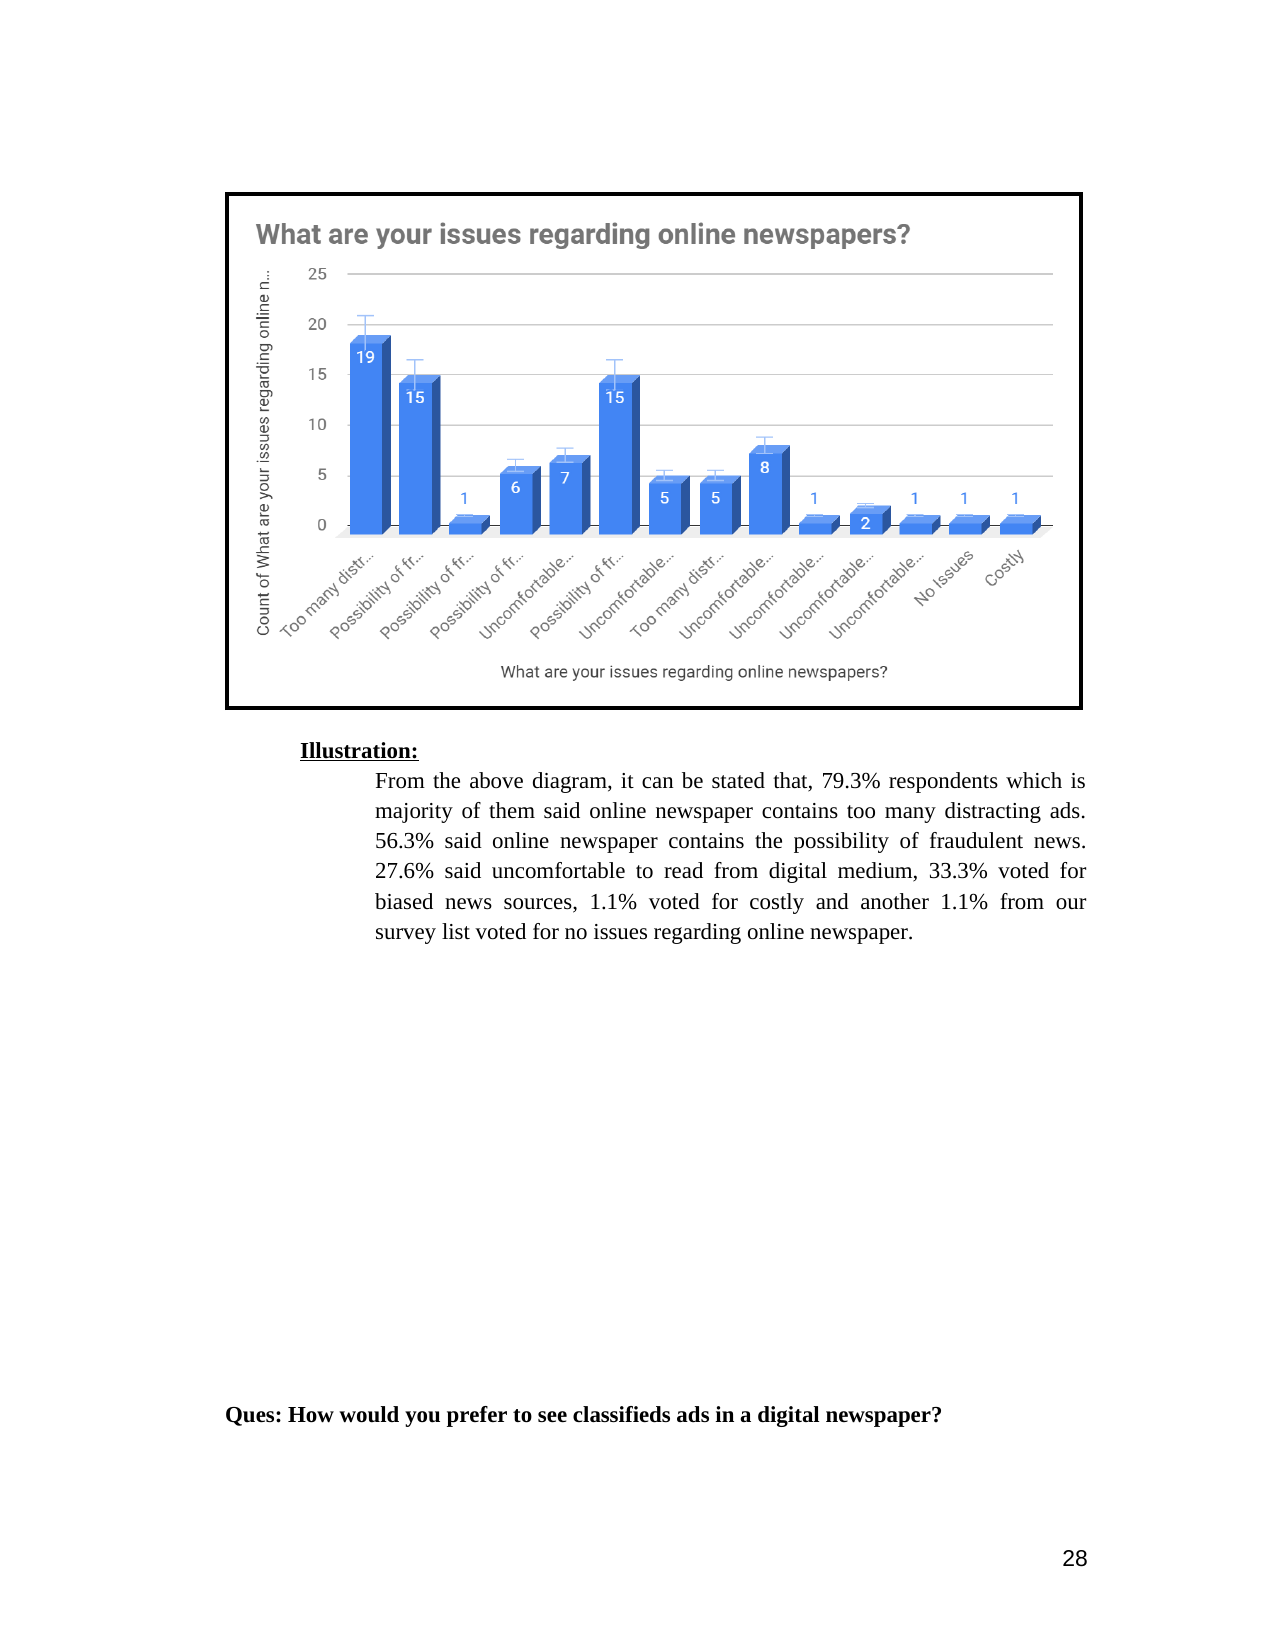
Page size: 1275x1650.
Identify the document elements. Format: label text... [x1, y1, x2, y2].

text From the above diagram, it can be stated that, 79.3% respondents which is majority of them said online newspaper contains too many distracting ads. 56.3% said online newspaper contains the possibility of fraudulent news. 27.6% said uncomfortable to read from digital medium, 33.3% voted for biased news sources, 1.1% voted for costly and another 1.1% from our survey list voted for no issues regarding online newspaper. [375, 767, 1087, 944]
text Ques: How would you prefer to see classifieds ads in a digital newspaper? [150, 1401, 1087, 1428]
picture [229, 196, 1079, 706]
